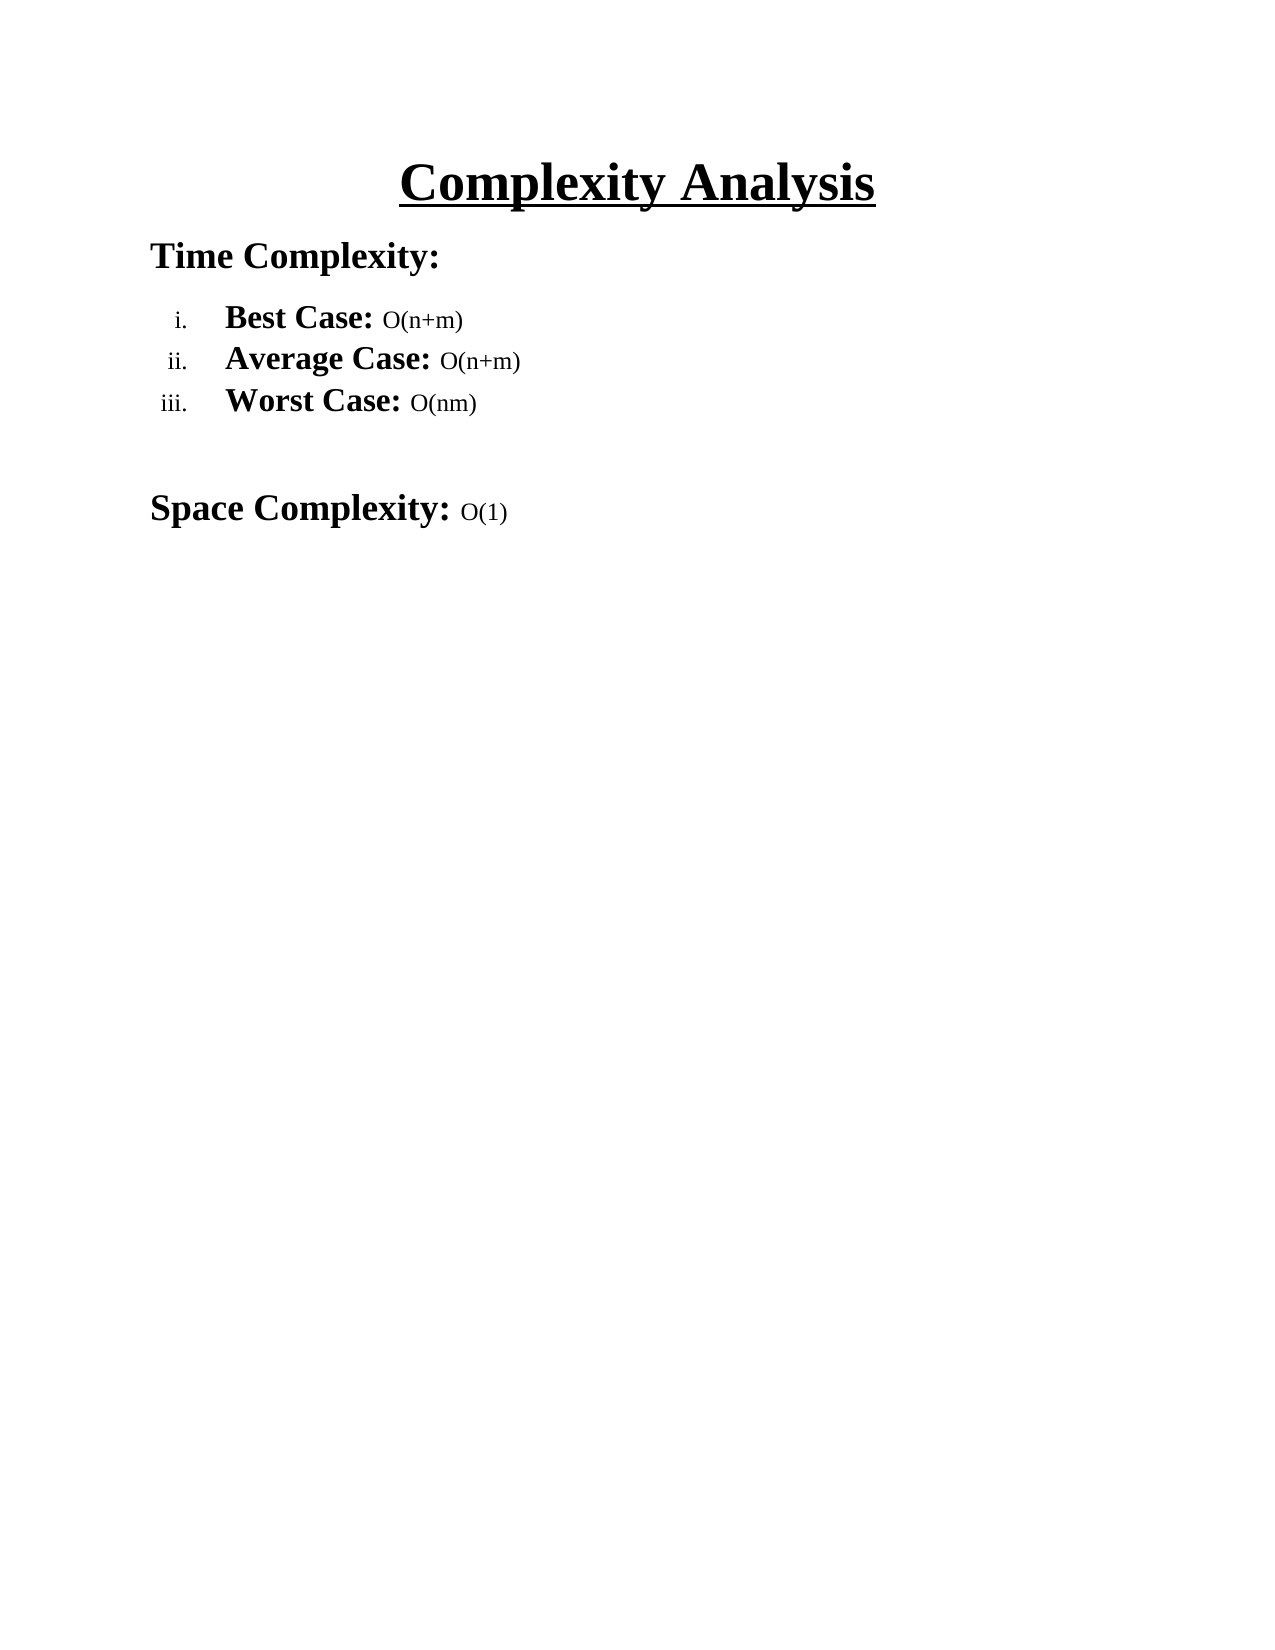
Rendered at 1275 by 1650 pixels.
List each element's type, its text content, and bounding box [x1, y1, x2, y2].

list Worst Case: O(nm) [187, 380, 1125, 418]
text Time Complexity: [150, 234, 1125, 277]
list Best Case: O(n+m) [187, 297, 1125, 335]
text Complexity Analysis [150, 150, 1125, 212]
list Average Case: O(n+m) [187, 338, 1125, 377]
text Space Complexity: O(1) [150, 486, 1125, 529]
